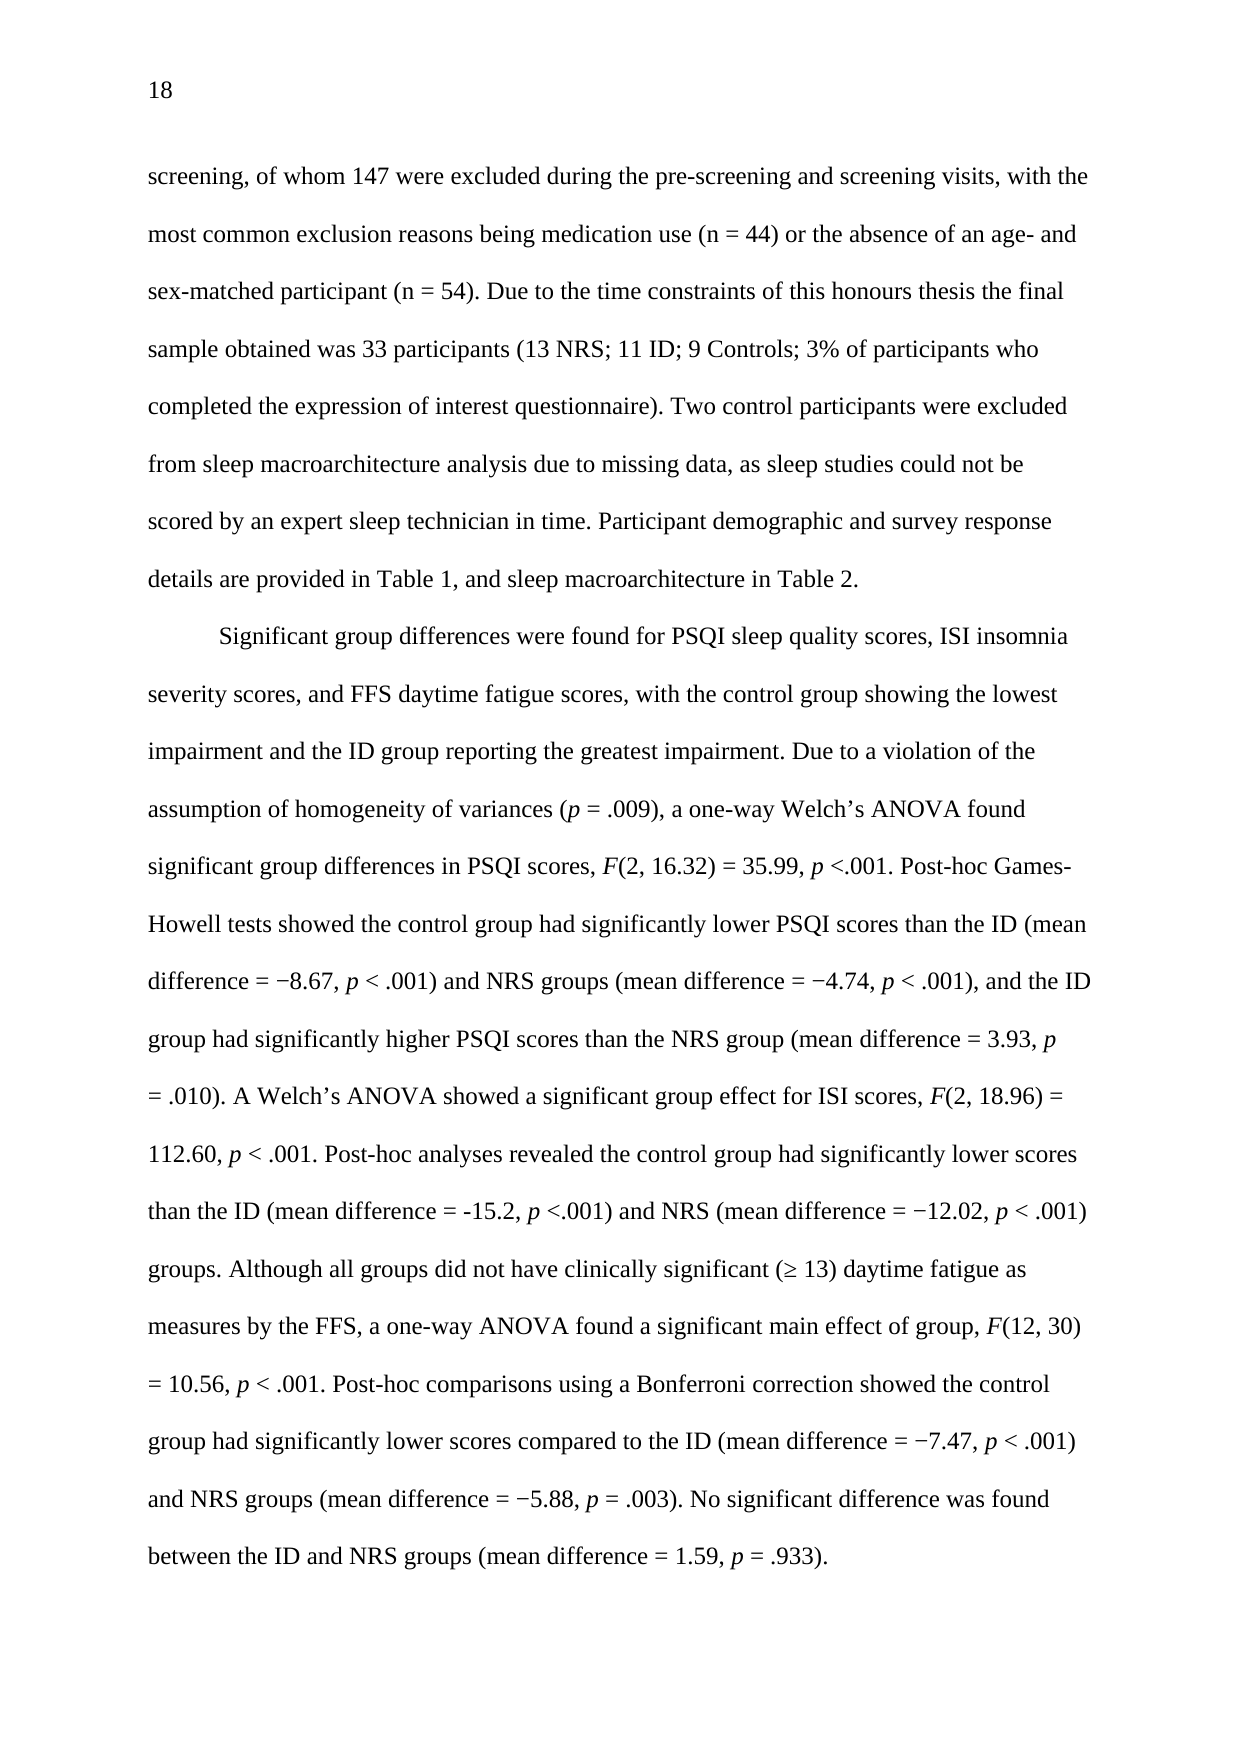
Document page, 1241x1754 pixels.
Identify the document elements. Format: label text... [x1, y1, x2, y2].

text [148, 161, 1092, 592]
text Significant group differences were found for PSQI sleep quality scores, ISI insomnia severity scores, and FFS daytime fatigue scores, with the control group showing the lowest impairment and the ID group reporting the greatest impairment. Due to a violation of the assumption of homogeneity of variances (p = .009), a one-way Welch’s ANOVA found significant group differences in PSQI scores, F(2, 16.32) = 35.99, p <.001. Post-hoc Games-Howell tests showed the control group had significantly lower PSQI scores than the ID (mean difference = −8.67, p < .001) and NRS groups (mean difference = −4.74, p < .001), and the ID group had significantly higher PSQI scores than the NRS group (mean difference = 3.93, p = .010). A Welch’s ANOVA showed a significant group effect for ISI scores, F(2, 18.96) = 112.60, p < .001. Post-hoc analyses revealed the control group had significantly lower scores than the ID (mean difference = -15.2, p <.001) and NRS (mean difference = −12.02, p < .001) groups. Although all groups did not have clinically significant (≥ 13) daytime fatigue as measures by the FFS, a one-way ANOVA found a significant main effect of group, F(12, 30) = 10.56, p < .001. Post-hoc comparisons using a Bonferroni correction showed the control group had significantly lower scores compared to the ID (mean difference = −7.47, p < .001) and NRS groups (mean difference = −5.88, p = .003). No significant difference was found between the ID and NRS groups (mean difference = 1.59, p = .933). [148, 621, 1092, 1570]
